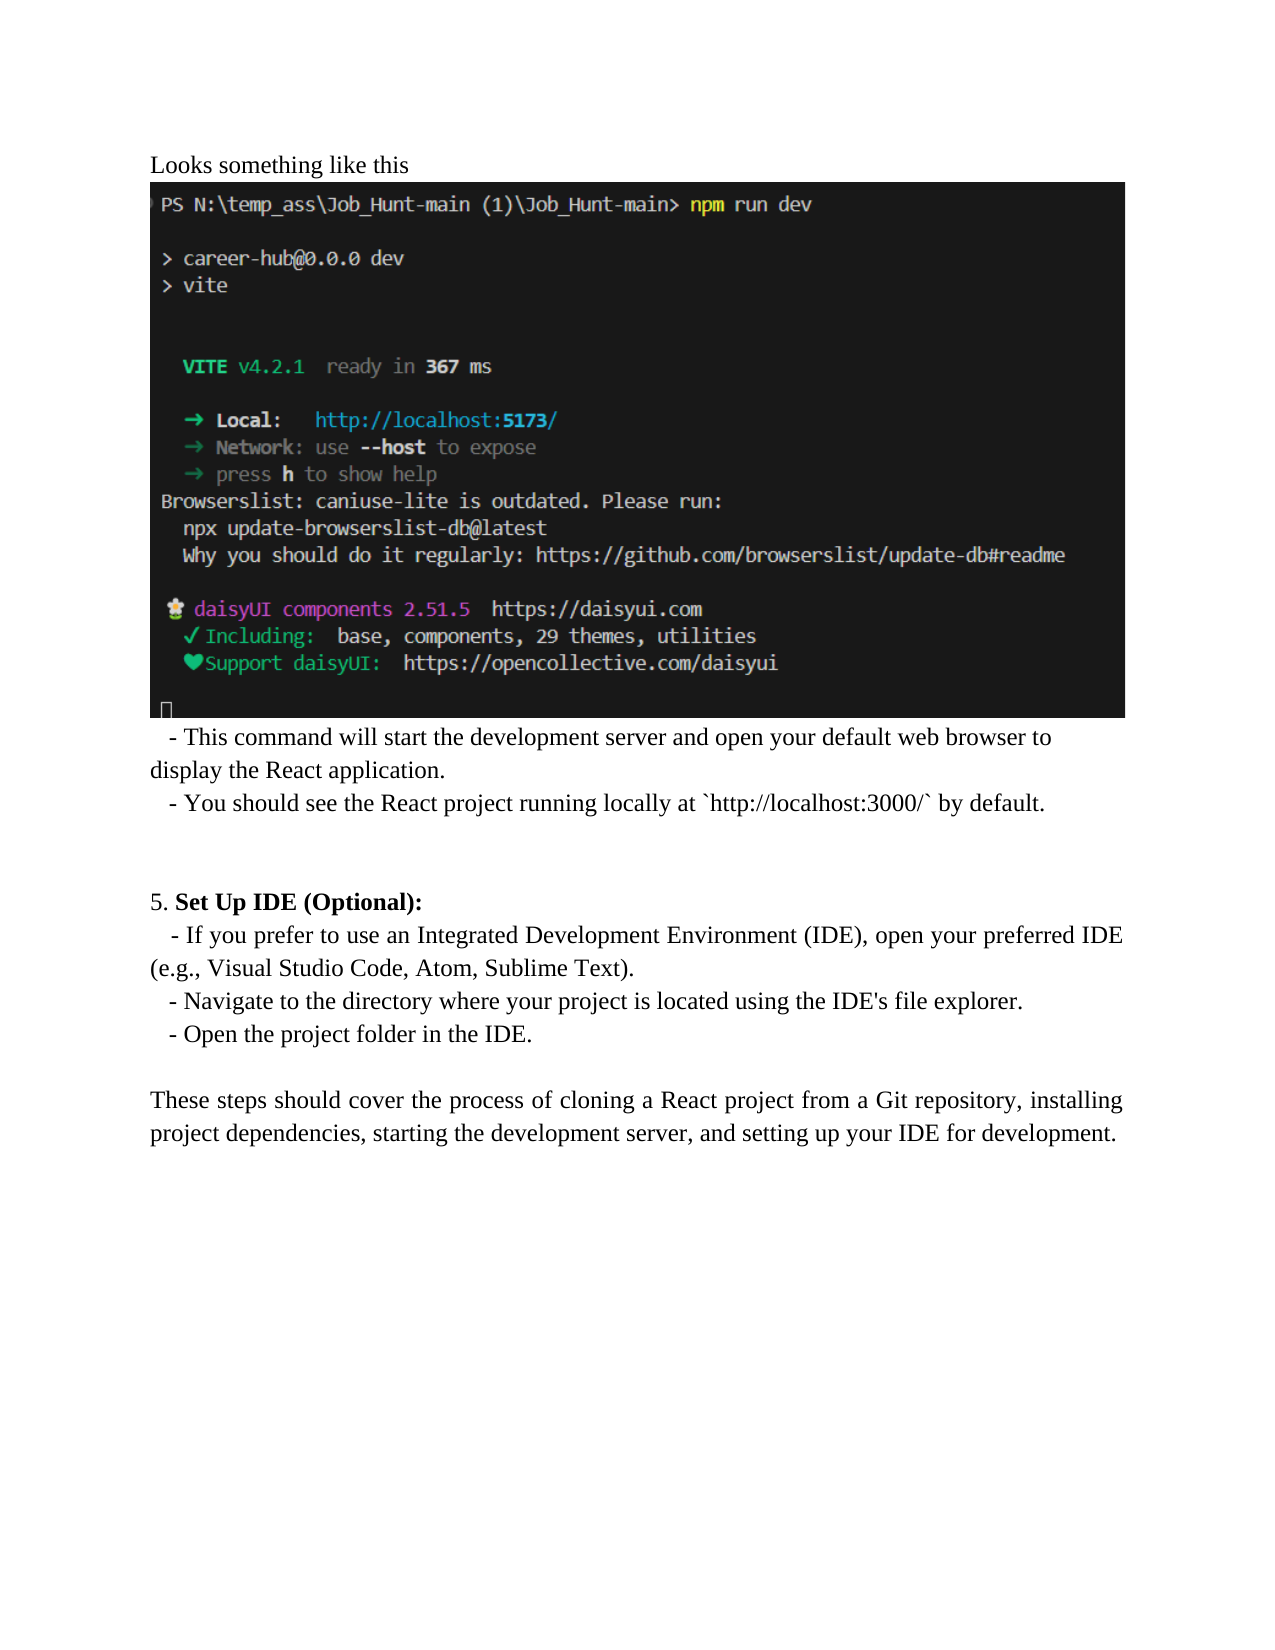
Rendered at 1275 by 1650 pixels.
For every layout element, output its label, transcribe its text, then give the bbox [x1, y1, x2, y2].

text - If you prefer to use an Integrated Development Environment (IDE), open your preferred IDE (e.g., Visual Studio Code, Atom, Sublime Text). [150, 920, 1125, 982]
picture [150, 182, 1125, 718]
text Looks something like this [150, 150, 1125, 182]
text These steps should cover the process of cloning a React project from a Git repository, installing project dependencies, starting the development server, and setting up your IDE for development. [150, 1085, 1125, 1147]
text - You should see the React project running locally at `http://localhost:3000/` by default. [150, 788, 1125, 817]
text - This command will start the development server and open your default web browser to display the React application. [150, 722, 1125, 784]
text 5. Set Up IDE (Optional): [150, 887, 1125, 916]
text - Open the project folder in the IDE. [150, 1019, 1125, 1048]
text - Navigate to the directory where your project is located using the IDE's file explorer. [150, 986, 1125, 1015]
